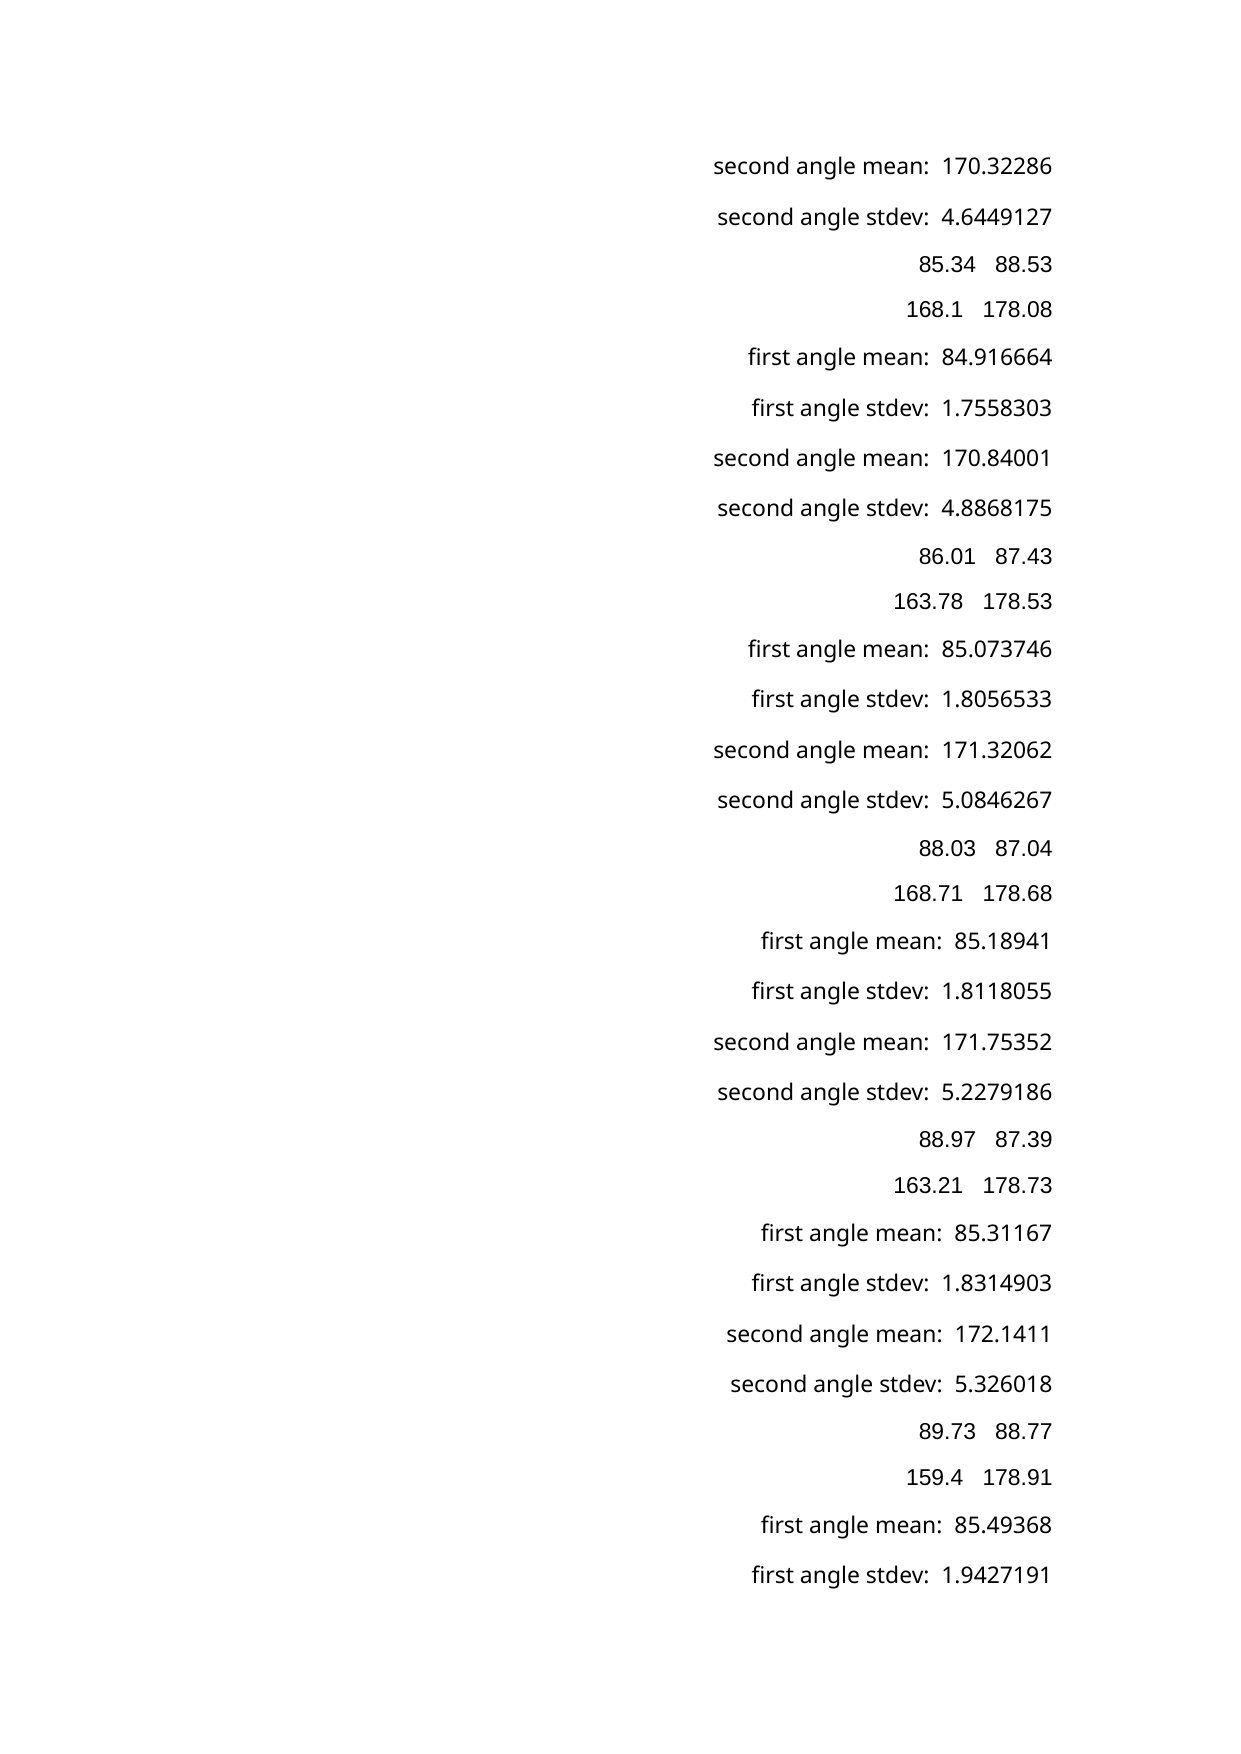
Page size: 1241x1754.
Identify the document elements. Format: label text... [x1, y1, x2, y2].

text 87.04 88.03 [187, 834, 1053, 861]
text second angle stdev: 5.326018 [187, 1368, 1053, 1399]
text first angle mean: 85.073746 [187, 633, 1053, 664]
text 87.39 88.97 [187, 1126, 1053, 1153]
text 178.08 168.1 [187, 296, 1053, 322]
text 178.73 163.21 [187, 1172, 1053, 1198]
text second angle mean: 172.1411 [187, 1317, 1053, 1349]
text first angle mean: 85.31167 [187, 1217, 1053, 1248]
text 88.77 89.73 [187, 1418, 1053, 1445]
text 178.91 159.4 [187, 1463, 1053, 1490]
text second angle mean: 171.32062 [187, 734, 1053, 765]
text first angle stdev: 1.7558303 [187, 391, 1053, 423]
text 88.53 85.34 [187, 251, 1053, 277]
text first angle stdev: 1.8118055 [187, 975, 1053, 1006]
text 178.53 163.78 [187, 588, 1053, 614]
text first angle stdev: 1.8314903 [187, 1267, 1053, 1298]
text second angle stdev: 5.0846267 [187, 784, 1053, 815]
text second angle mean: 170.84001 [187, 442, 1053, 473]
text second angle mean: 171.75352 [187, 1026, 1053, 1057]
text first angle mean: 85.18941 [187, 925, 1053, 956]
text first angle stdev: 1.9427191 [187, 1559, 1053, 1590]
text 87.43 86.01 [187, 543, 1053, 569]
text first angle mean: 85.49368 [187, 1508, 1053, 1540]
text second angle stdev: 5.2279186 [187, 1076, 1053, 1107]
text second angle mean: 170.32286 [187, 150, 1053, 181]
text 178.68 168.71 [187, 880, 1053, 906]
text first angle mean: 84.916664 [187, 341, 1053, 372]
text second angle stdev: 4.8868175 [187, 492, 1053, 523]
text first angle stdev: 1.8056533 [187, 683, 1053, 714]
text second angle stdev: 4.6449127 [187, 200, 1053, 232]
